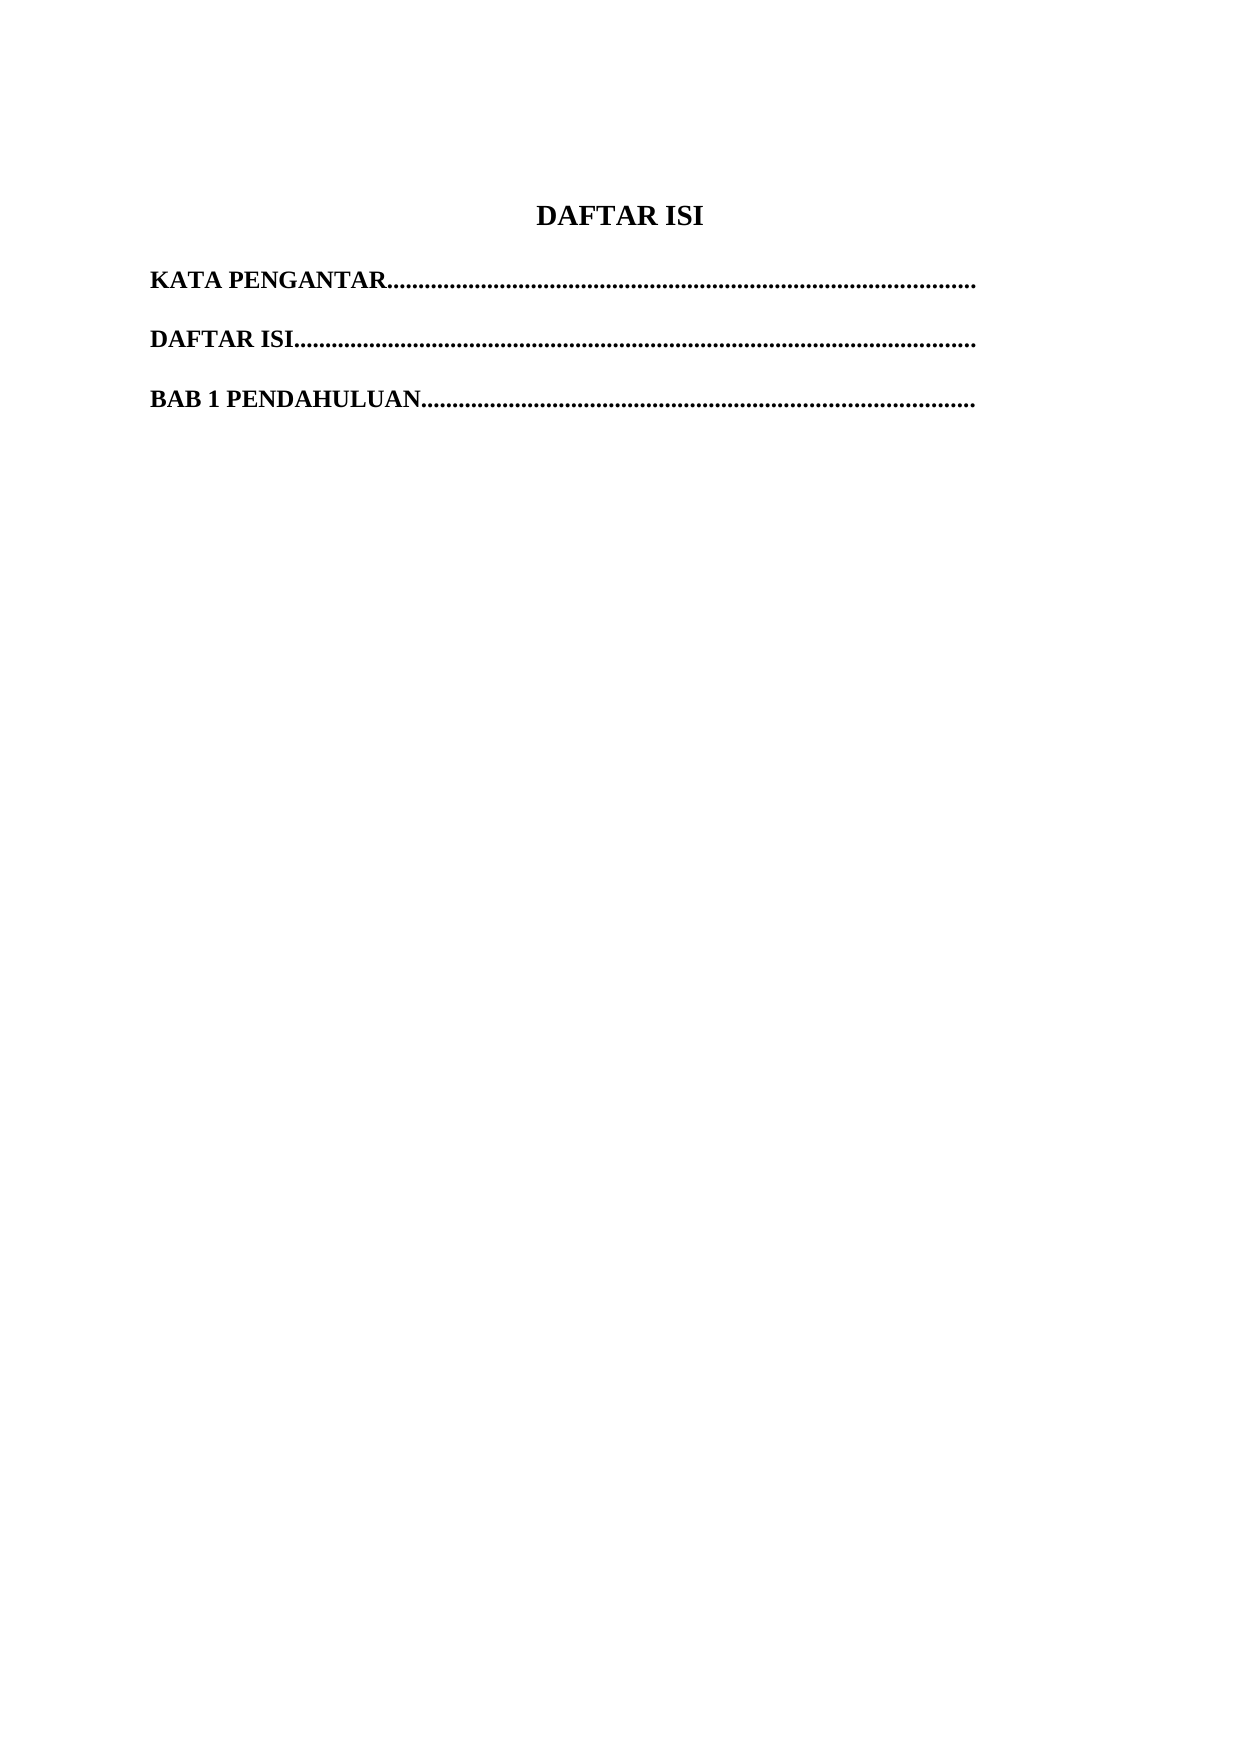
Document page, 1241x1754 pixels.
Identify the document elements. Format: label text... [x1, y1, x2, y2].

text BAB 1 PENDAHULUAN [150, 384, 1090, 413]
text DAFTAR ISI [150, 324, 1090, 353]
text DAFTAR ISI [150, 198, 1090, 231]
text KATA PENGANTAR [150, 265, 1090, 293]
